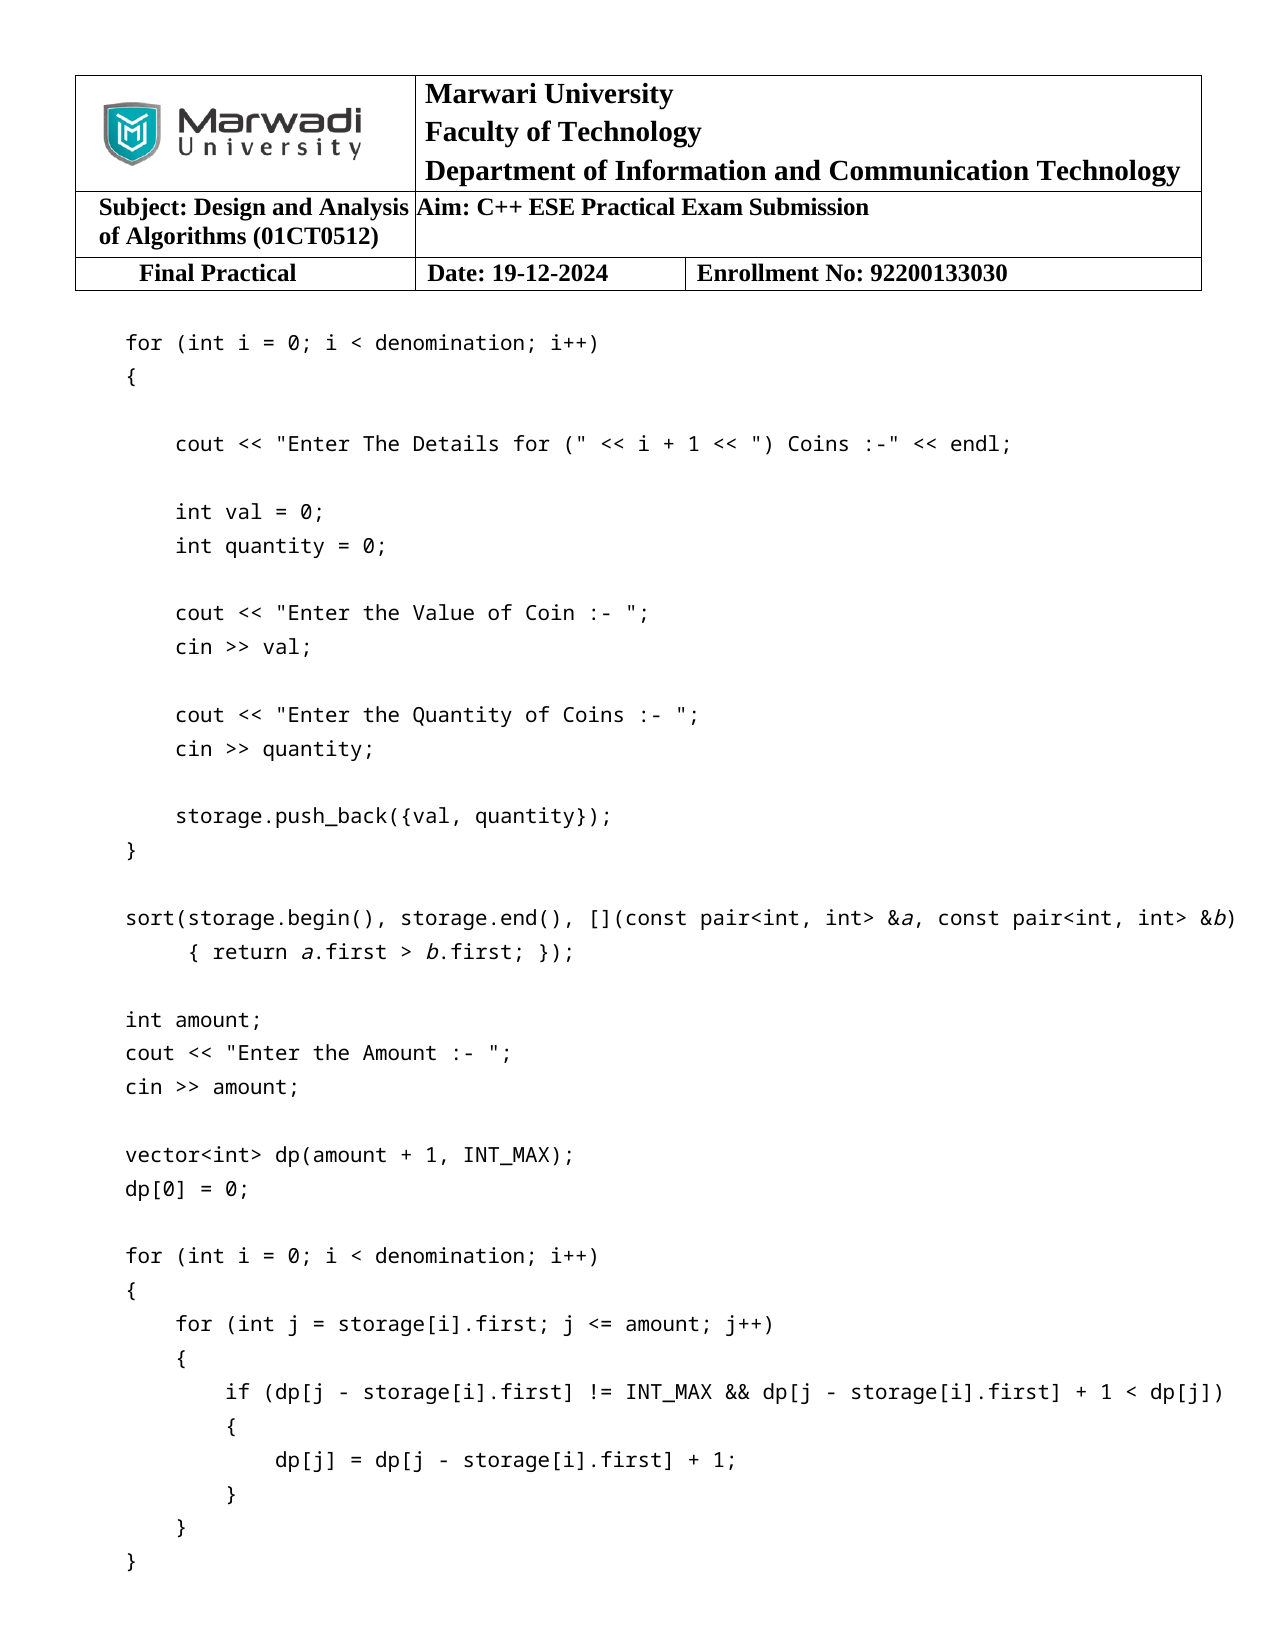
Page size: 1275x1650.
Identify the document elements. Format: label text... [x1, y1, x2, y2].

text storage.push_back({val, quantity}); [75, 802, 1242, 830]
text dp[0] = 0; [75, 1174, 1242, 1202]
text } [75, 835, 1242, 864]
text { [75, 1276, 1242, 1304]
text { [75, 1343, 1242, 1372]
text cin >> val; [75, 632, 1242, 661]
text sort(storage.begin(), storage.end(), [](const pair<int, int> &a, const pair<int, int> &b) [75, 903, 1242, 932]
text cin >> quantity; [75, 734, 1242, 762]
text cout << "Enter The Details for (" << i + 1 << ") Coins :-" << endl; [75, 429, 1242, 458]
text for (int i = 0; i < denomination; i++) [75, 1242, 1242, 1270]
text if (dp[j - storage[i].first] != INT_MAX && dp[j - storage[i].first] + 1 < dp[j]) [75, 1377, 1242, 1406]
text for (int i = 0; i < denomination; i++) [75, 328, 1242, 356]
text int amount; [75, 1005, 1242, 1033]
text { [75, 361, 1242, 390]
text { return a.first > b.first; }); [75, 937, 1242, 965]
text dp[j] = dp[j - storage[i].first] + 1; [75, 1445, 1242, 1473]
text cout << "Enter the Amount :- "; [75, 1038, 1242, 1067]
picture [103, 102, 361, 166]
text } [75, 1479, 1242, 1507]
text for (int j = storage[i].first; j <= amount; j++) [75, 1309, 1242, 1338]
text } [75, 1512, 1242, 1541]
text vector<int> dp(amount + 1, INT_MAX); [75, 1140, 1242, 1168]
text { [75, 1411, 1242, 1439]
text cout << "Enter the Value of Coin :- "; [75, 598, 1242, 627]
text cout << "Enter the Quantity of Coins :- "; [75, 700, 1242, 728]
text int quantity = 0; [75, 531, 1242, 559]
text } [75, 1546, 1242, 1575]
text int val = 0; [75, 497, 1242, 525]
text cin >> amount; [75, 1072, 1242, 1101]
